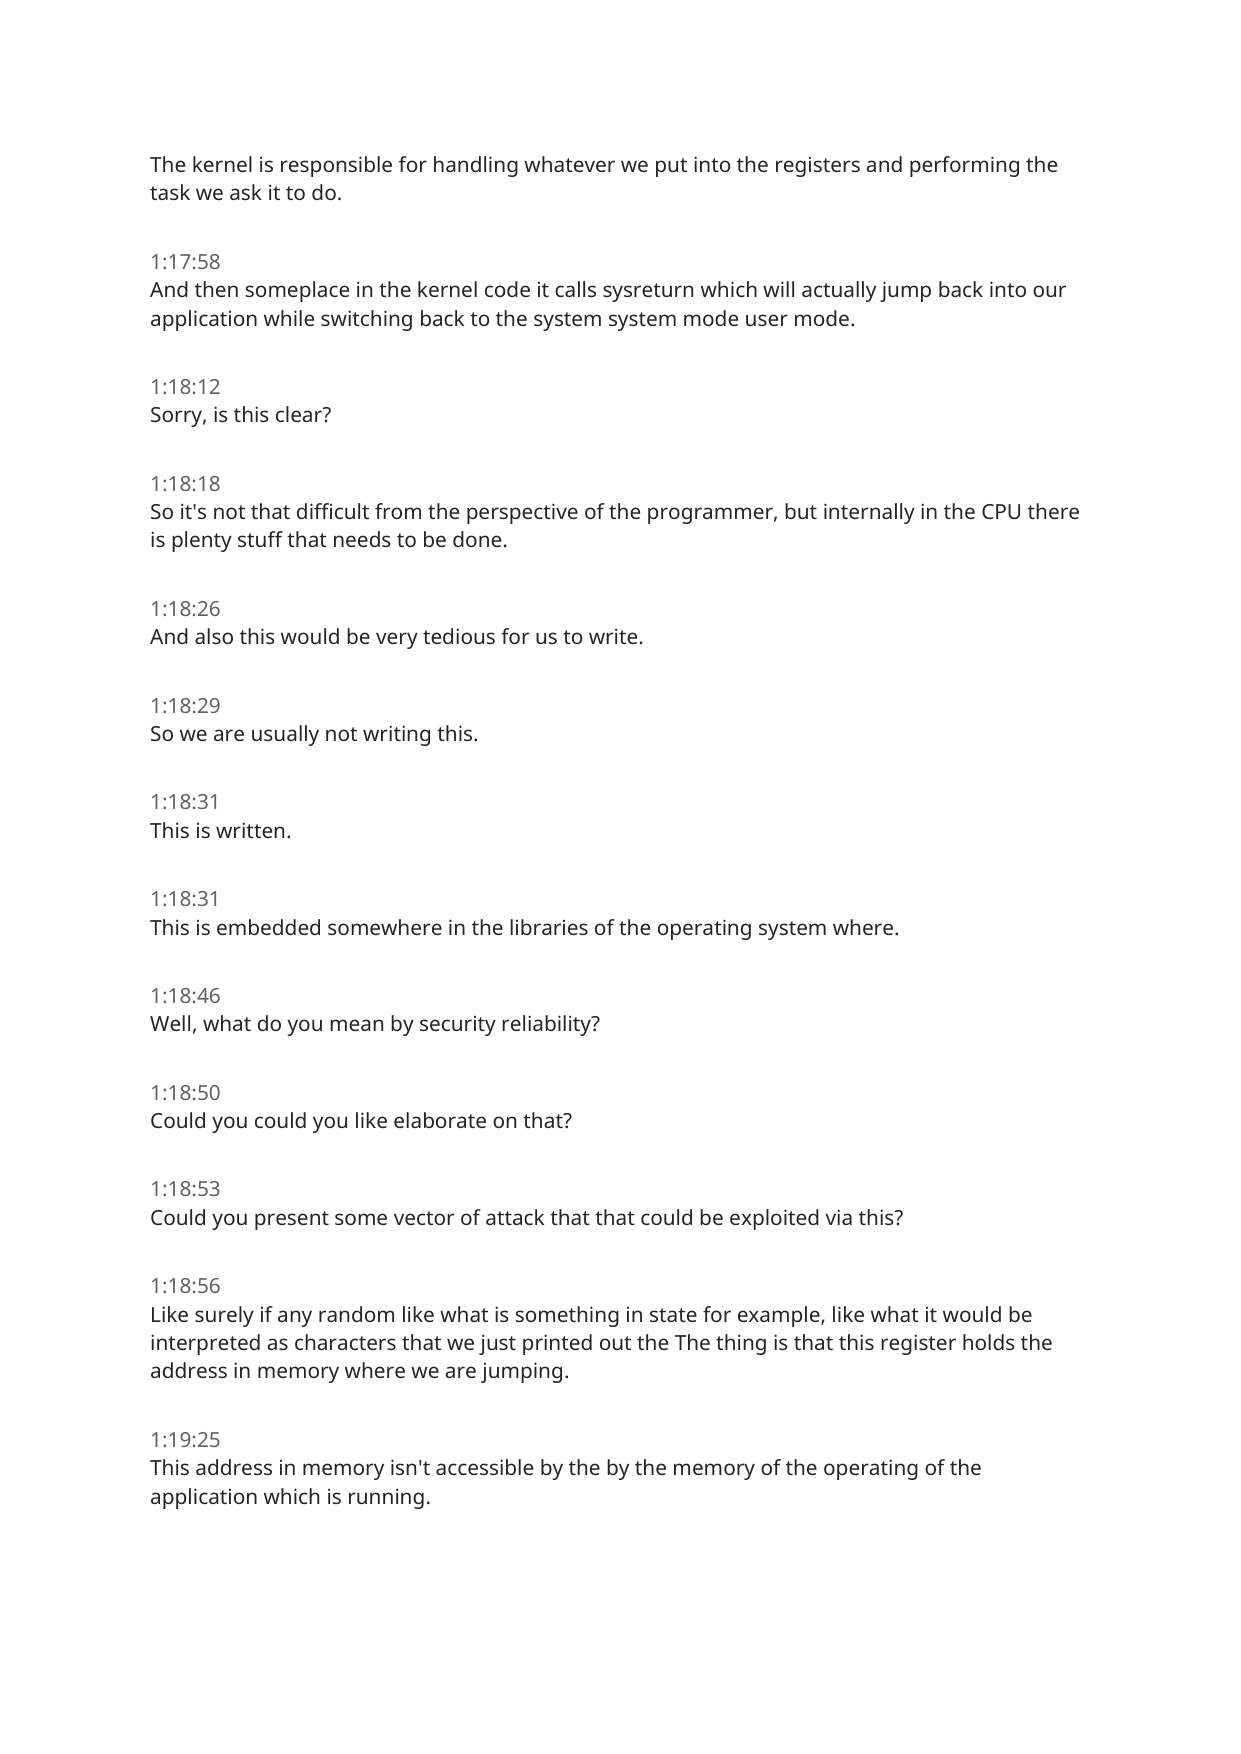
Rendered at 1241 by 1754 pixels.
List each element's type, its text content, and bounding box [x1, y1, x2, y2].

text 1:18:53 Could you present some vector of attack that that could be exploited via this? [150, 1146, 1090, 1231]
text 1:19:25 This address in memory isn't accessible by the by the memory of the operating of the application which is running. [150, 1397, 1090, 1510]
text 1:18:29 So we are usually not writing this. [150, 662, 1090, 748]
text 1:18:26 And also this would be very tedious for us to write. [150, 566, 1090, 651]
text 1:18:18 So it's not that difficult from the perspective of the programmer, but internally in the CPU there is plenty stuff that needs to be done. [150, 440, 1090, 554]
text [150, 150, 1090, 207]
text 1:18:12 Sorry, is this clear? [150, 343, 1090, 429]
text 1:17:58 And then someplace in the kernel code it calls sysreturn which will actually jump back into our application while switching back to the system system mode user mode. [150, 218, 1090, 332]
text 1:18:31 This is written. [150, 759, 1090, 844]
text 1:18:56 Like surely if any random like what is something in state for example, like what it would be interpreted as characters that we just printed out the The thing is that this register holds the address in memory where we are jumping. [150, 1243, 1090, 1385]
text 1:18:46 Well, what do you mean by security reliability? [150, 953, 1090, 1038]
text 1:18:31 This is embedded somewhere in the libraries of the operating system where. [150, 856, 1090, 941]
text 1:18:50 Could you could you like elaborate on that? [150, 1049, 1090, 1135]
